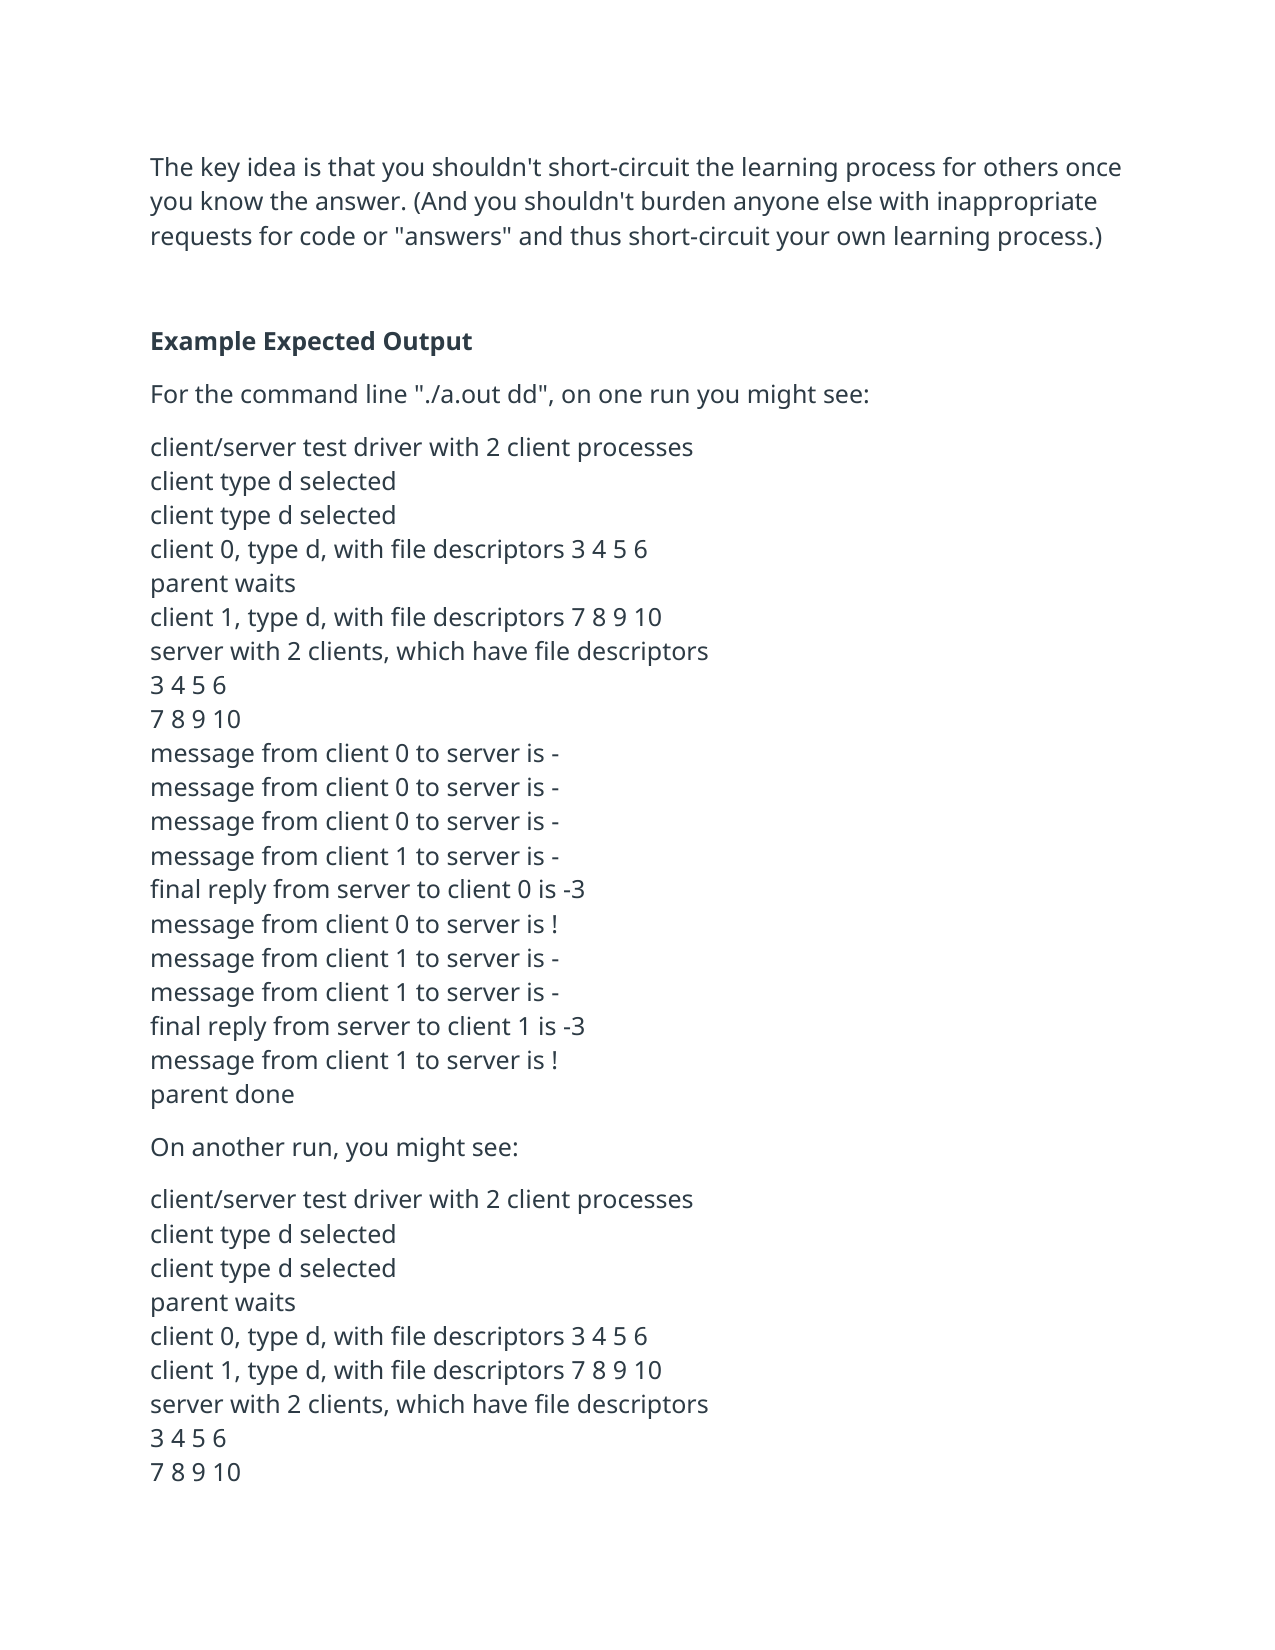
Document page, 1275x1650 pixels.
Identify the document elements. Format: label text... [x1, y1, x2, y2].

text On another run, you might see: [150, 1129, 1125, 1163]
text client/server test driver with 2 client processes client type d selected client type d selected client 0, type d, with file descriptors 3 4 5 6 parent waits client 1, type d, with file descriptors 7 8 9 10 server with 2 clients, which have file descriptors 3 4 5 6 7 8 9 10 message from client 0 to server is - message from client 0 to server is - message from client 0 to server is - message from client 1 to server is - final reply from server to client 0 is -3 message from client 0 to server is ! message from client 1 to server is - message from client 1 to server is - final reply from server to client 1 is -3 message from client 1 to server is ! parent done [150, 429, 1125, 1111]
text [150, 1182, 1125, 1489]
text For the command line "./a.out dd", on one run you might see: [150, 377, 1125, 411]
text The key idea is that you shouldn't short-circuit the learning process for others once you know the answer. (And you shouldn't burden anyone else with inappropriate requests for code or "answers" and thus short-circuit your own learning process.) [150, 150, 1125, 252]
text Example Expected Output [150, 324, 1125, 358]
